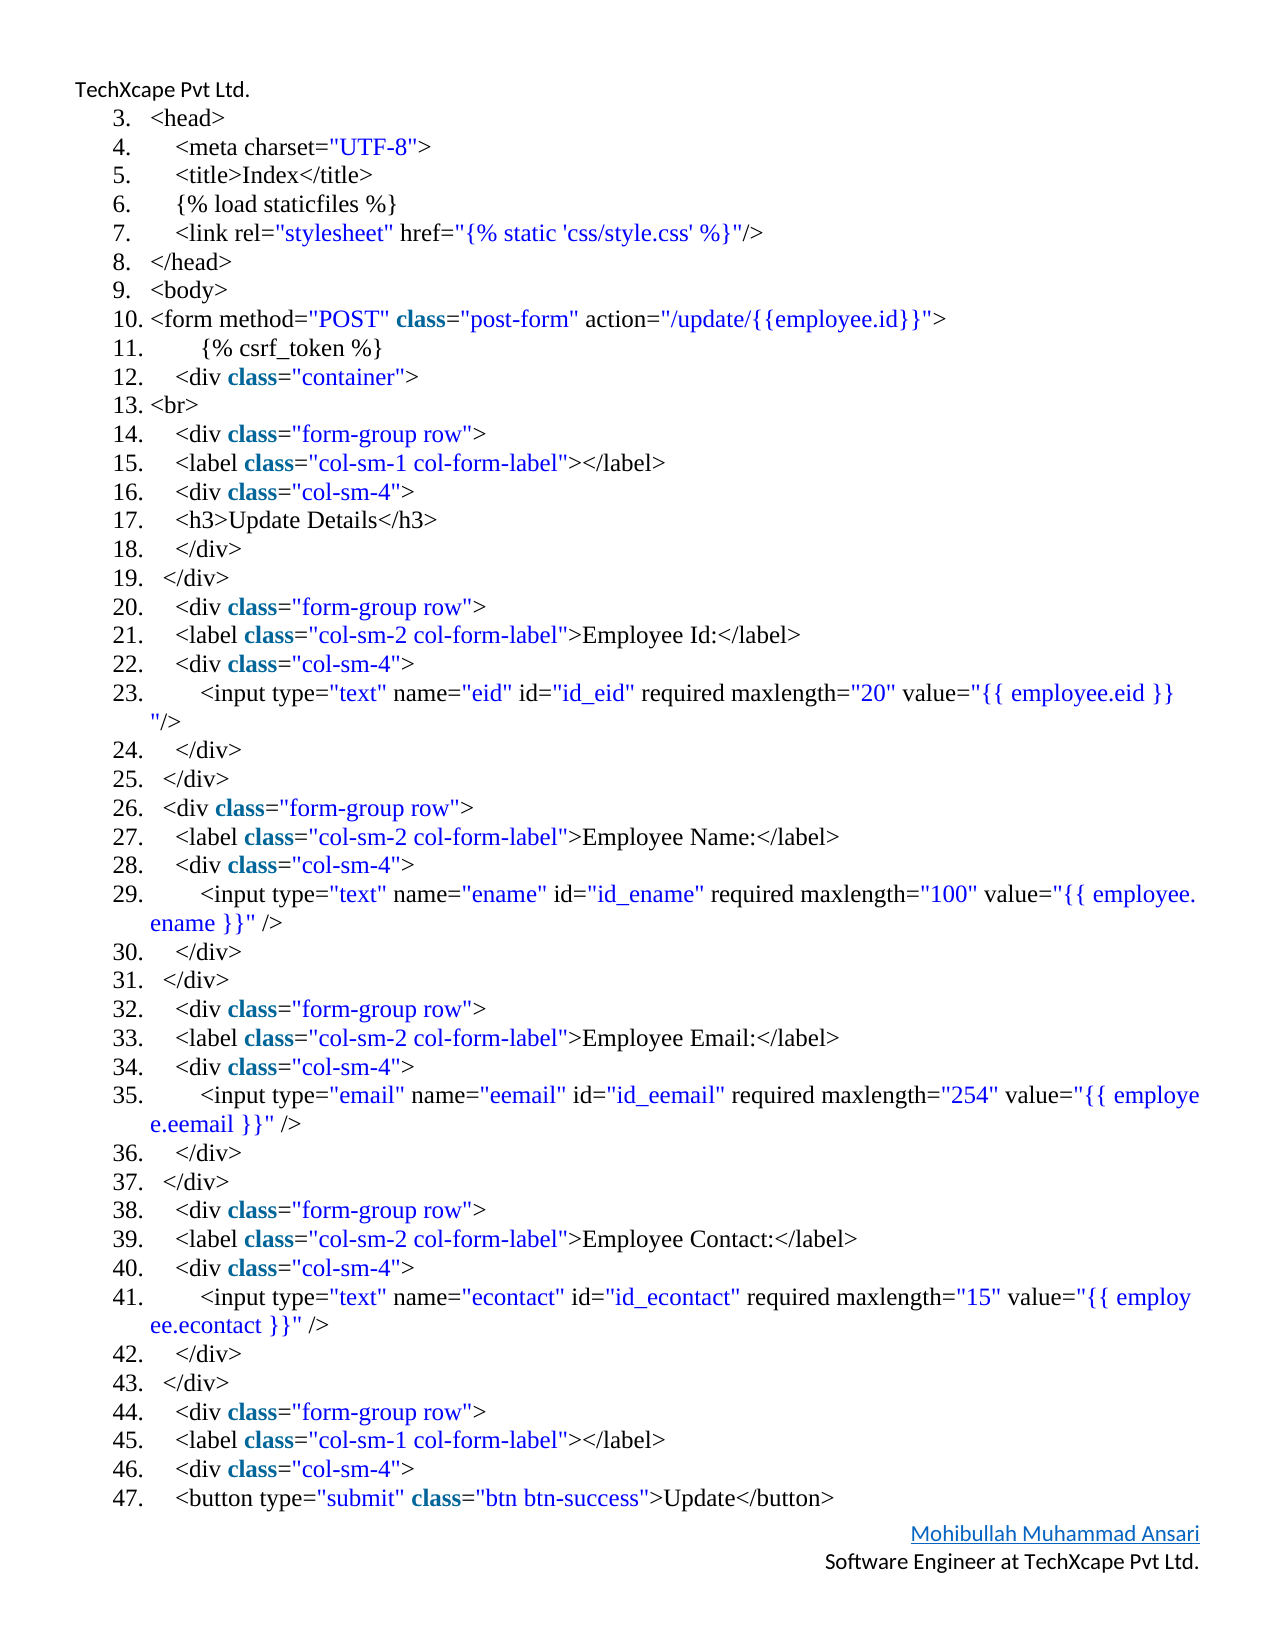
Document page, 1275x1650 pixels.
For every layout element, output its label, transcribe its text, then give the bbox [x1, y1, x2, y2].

list </div> [112, 1167, 1200, 1196]
list {% load staticfiles %} [112, 189, 1200, 218]
list </div> [112, 937, 1200, 966]
list </div> [112, 736, 1200, 764]
list <input type="text" name="ename" id="id_ename" required maxlength="100" value="{{ employee.ename }}" /> [112, 879, 1200, 937]
list <meta charset="UTF-8"> [112, 132, 1200, 161]
list <div class="col-sm-4"> [112, 1253, 1200, 1282]
list <input type="text" name="econtact" id="id_econtact" required maxlength="15" value="{{ employee.econtact }}" /> [112, 1282, 1200, 1339]
list </div> [112, 534, 1200, 563]
list <h3>Update Details</h3> [112, 506, 1200, 534]
list <label class="col-sm-1 col-form-label"></label> [112, 448, 1200, 477]
list <button type="submit" class="btn btn-success">Update</button> [112, 1483, 1200, 1512]
list <div class="form-group row"> [112, 994, 1200, 1023]
list <body> [112, 276, 1200, 304]
list <div class="col-sm-4"> [112, 851, 1200, 879]
list </div> [112, 1339, 1200, 1368]
list <div class="col-sm-4"> [112, 1454, 1200, 1483]
list {% csrf_token %} [112, 333, 1200, 362]
list <label class="col-sm-1 col-form-label"></label> [112, 1426, 1200, 1454]
list <input type="text" name="eid" id="id_eid" required maxlength="20" value="{{ employee.eid }}"/> [112, 678, 1200, 736]
list <label class="col-sm-2 col-form-label">Employee Email:</label> [112, 1023, 1200, 1052]
list <div class="form-group row"> [112, 1196, 1200, 1224]
list <label class="col-sm-2 col-form-label">Employee Name:</label> [112, 822, 1200, 851]
list <title>Index</title> [112, 161, 1200, 189]
list <form method="POST" class="post-form" action="/update/{{employee.id}}"> [112, 304, 1200, 333]
list <div class="container"> [112, 362, 1200, 391]
list <div class="form-group row"> [112, 592, 1200, 621]
list <div class="form-group row"> [112, 419, 1200, 448]
list </div> [112, 563, 1200, 592]
list </div> [112, 1368, 1200, 1397]
list </head> [112, 247, 1200, 276]
list <div class="col-sm-4"> [112, 477, 1200, 506]
list <div class="col-sm-4"> [112, 649, 1200, 678]
list <label class="col-sm-2 col-form-label">Employee Contact:</label> [112, 1224, 1200, 1253]
list <div class="form-group row"> [112, 793, 1200, 822]
list <link rel="stylesheet" href="{% static 'css/style.css' %}"/> [112, 218, 1200, 247]
list <div class="col-sm-4"> [112, 1052, 1200, 1081]
list </div> [112, 1138, 1200, 1167]
list <div class="form-group row"> [112, 1397, 1200, 1426]
list </div> [112, 966, 1200, 994]
list <label class="col-sm-2 col-form-label">Employee Id:</label> [112, 621, 1200, 649]
list <input type="email" name="eemail" id="id_eemail" required maxlength="254" value="{{ employee.eemail }}" /> [112, 1081, 1200, 1138]
list <br> [112, 391, 1200, 419]
list </div> [112, 764, 1200, 793]
list <head> [112, 103, 1200, 132]
